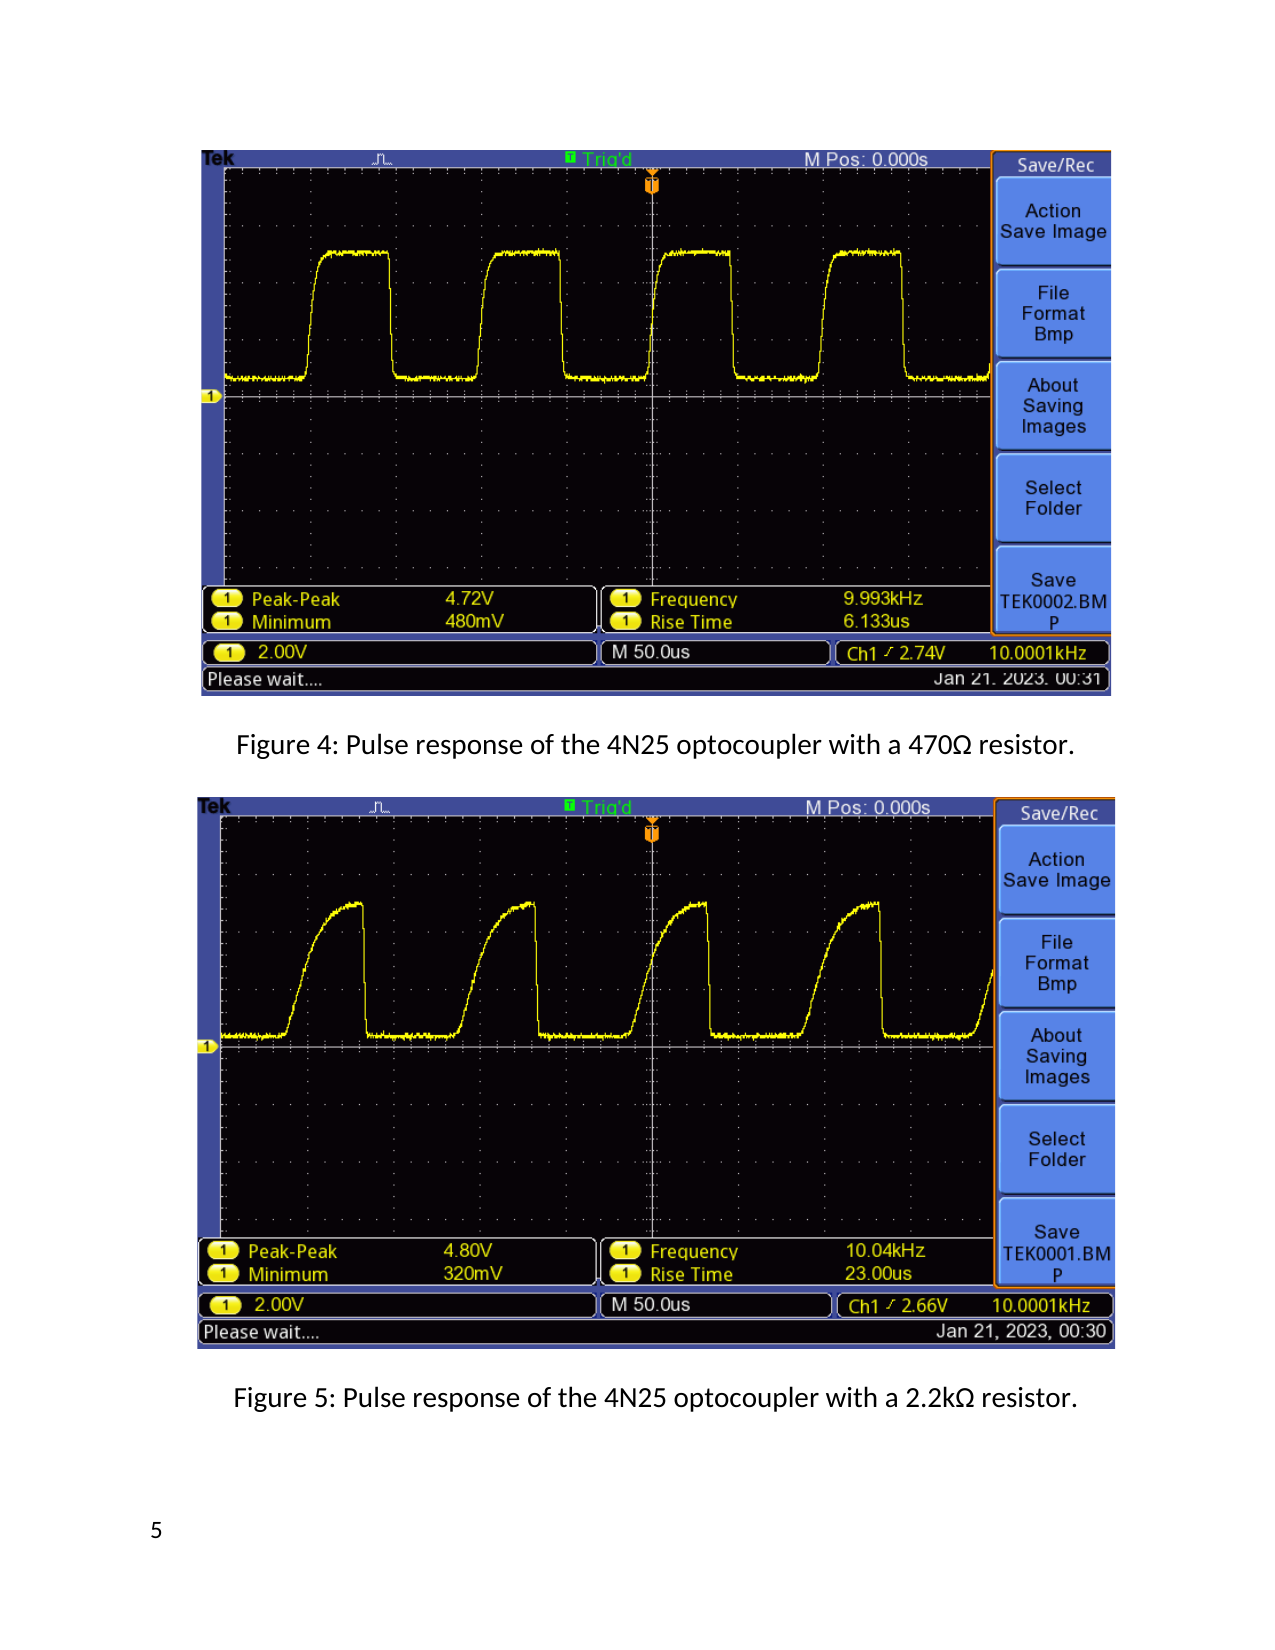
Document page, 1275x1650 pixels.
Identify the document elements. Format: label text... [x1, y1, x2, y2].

picture [201, 150, 1112, 696]
text Figure 5: Pulse response of the 4N25 optocoupler with a 2.2kΩ resistor. [150, 1379, 1125, 1414]
text Figure 4: Pulse response of the 4N25 optocoupler with a 470Ω resistor. [150, 726, 1125, 762]
picture [197, 797, 1116, 1349]
